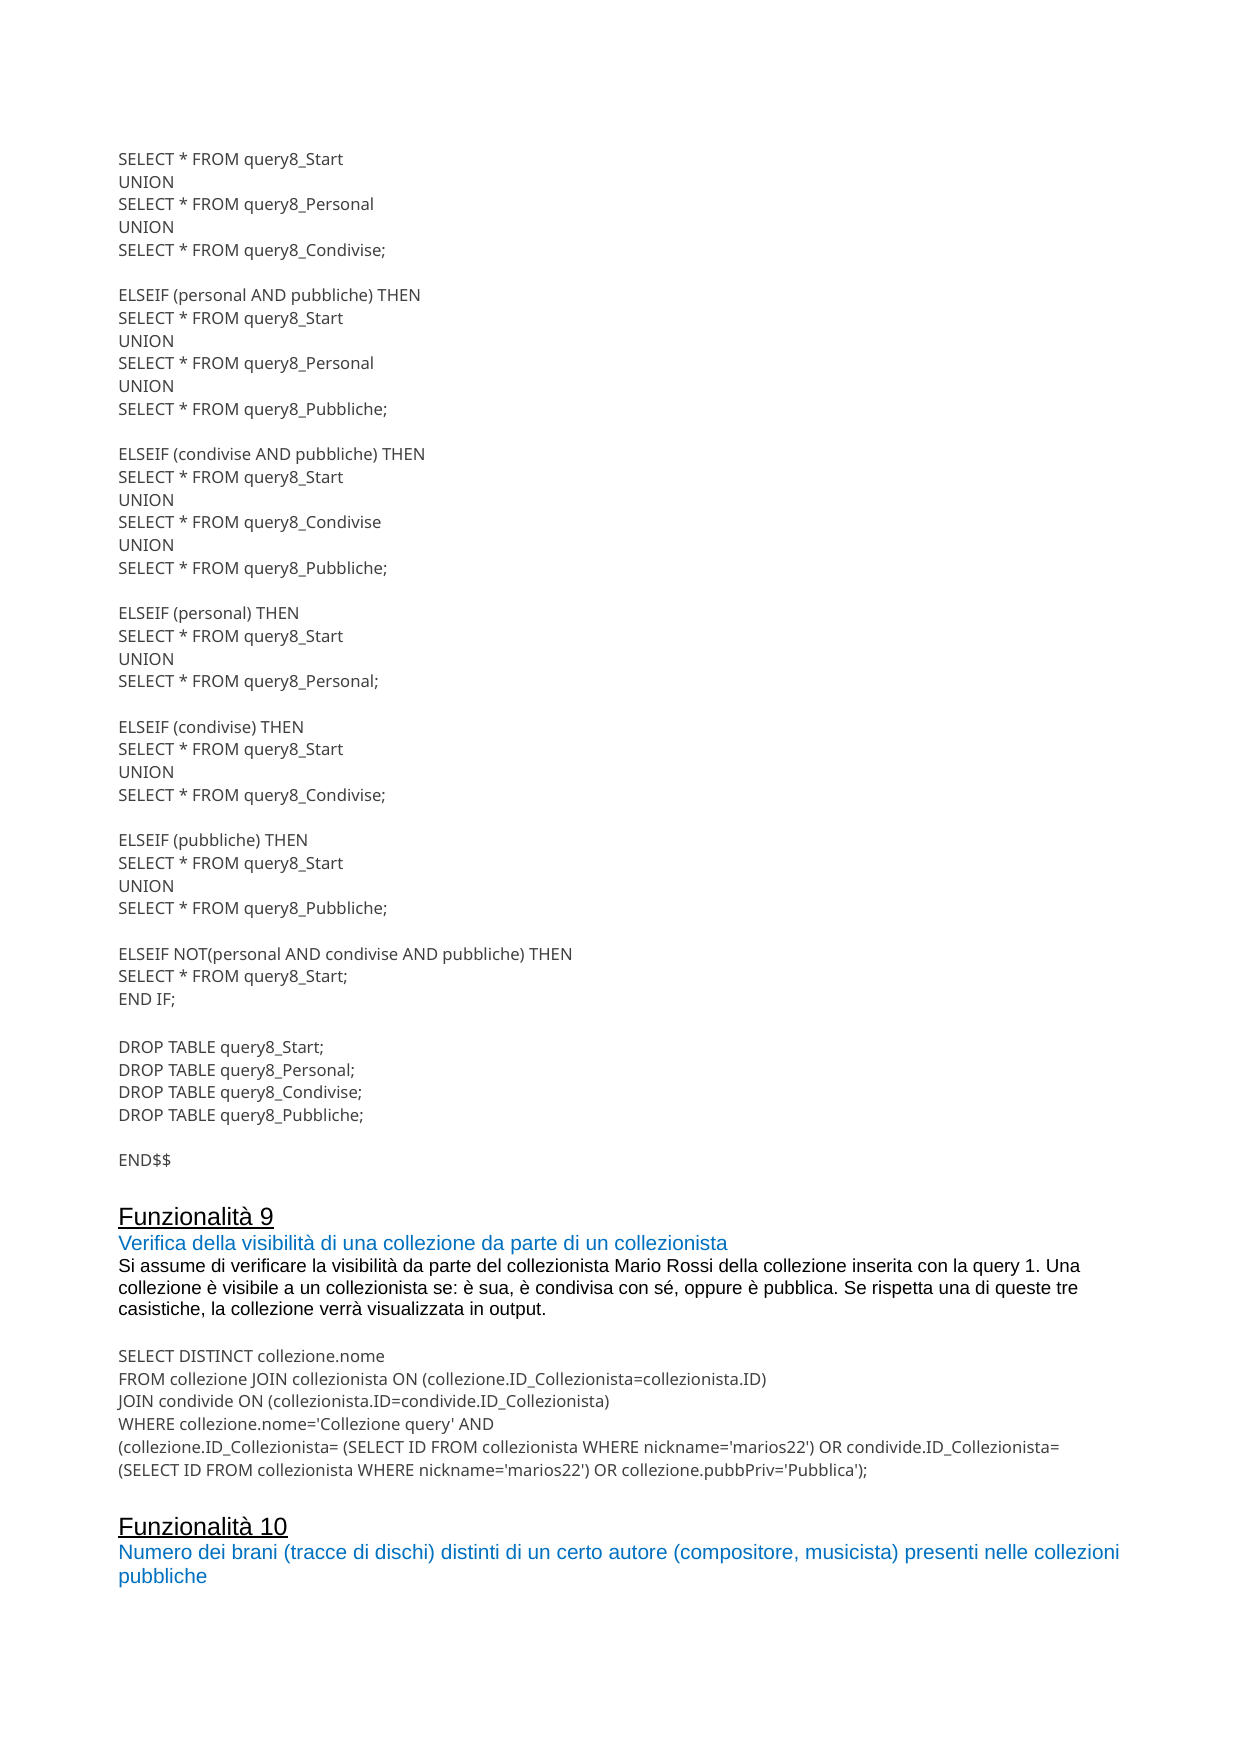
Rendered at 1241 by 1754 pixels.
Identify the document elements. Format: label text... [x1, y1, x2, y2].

subtitle Funzionalità 9 [118, 1202, 1122, 1231]
subtitle Funzionalità 10 [118, 1511, 1122, 1540]
text Verifica della visibilità di una collezione da parte di un collezionista [118, 1231, 1122, 1255]
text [118, 148, 1122, 1011]
text Si assume di verificare la visibilità da parte del collezionista Mario Rossi della collezione inserita con la query 1. Una collezione è visibile a un collezionista se: è sua, è condivisa con sé, oppure è pubblica. Se rispetta una di queste tre casistiche, la collezione verrà visualizzata in output. [118, 1255, 1122, 1320]
text Numero dei brani (tracce di dischi) distinti di un certo autore (compositore, musicista) presenti nelle collezioni pubbliche [118, 1540, 1122, 1588]
text SELECT DISTINCT collezione.nome FROM collezione JOIN collezionista ON (collezione.ID_Collezionista=collezionista.ID) JOIN condivide ON (collezionista.ID=condivide.ID_Collezionista) WHERE collezione.nome='Collezione query' AND (collezione.ID_Collezionista= (SELECT ID FROM collezionista WHERE nickname='marios22') OR condivide.ID_Collezionista= (SELECT ID FROM collezionista WHERE nickname='marios22') OR collezione.pubbPriv='Pubblica'); [118, 1345, 1122, 1481]
text DROP TABLE query8_Start; DROP TABLE query8_Personal; DROP TABLE query8_Condivise; DROP TABLE query8_Pubbliche; END$$ [118, 1036, 1122, 1172]
